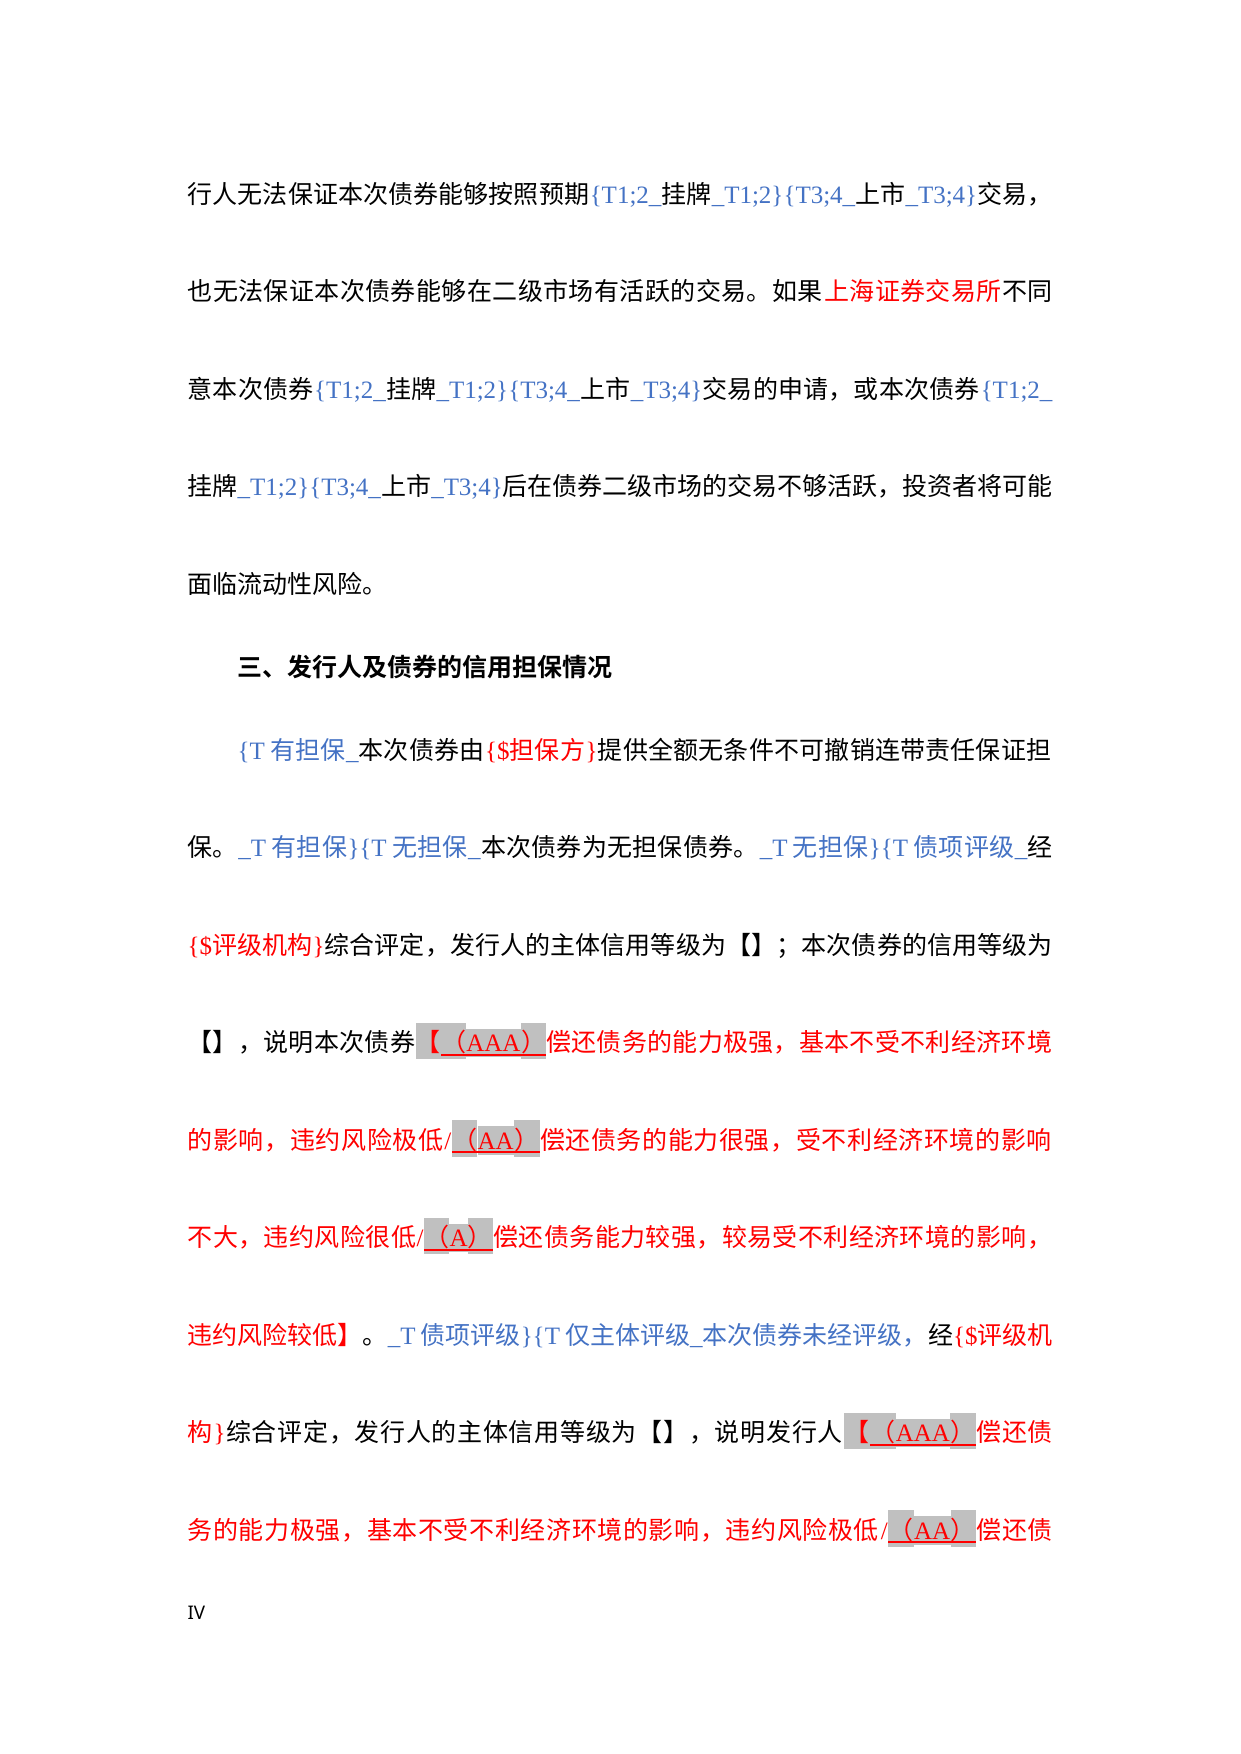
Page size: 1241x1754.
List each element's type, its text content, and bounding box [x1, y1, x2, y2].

list 发行人及债券的信用担保情况 [187, 633, 1053, 698]
